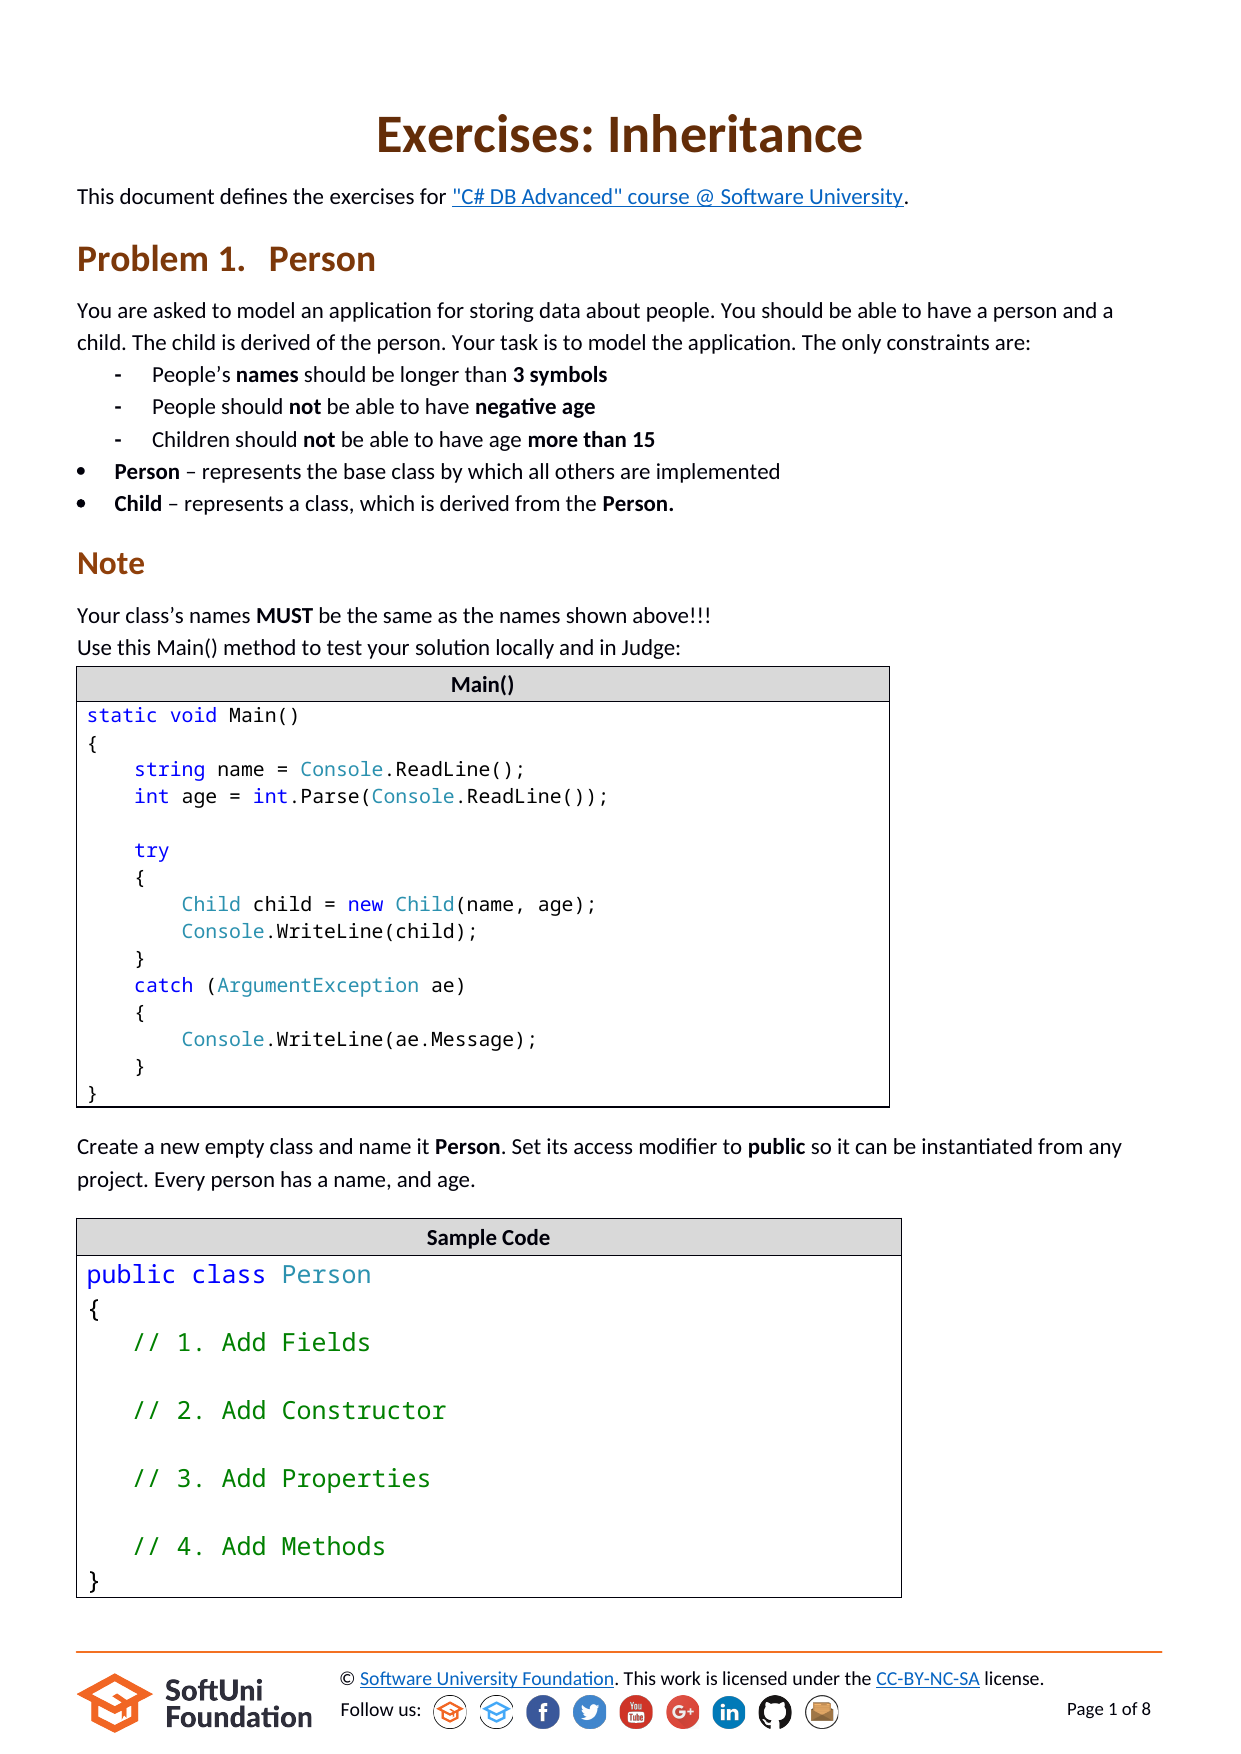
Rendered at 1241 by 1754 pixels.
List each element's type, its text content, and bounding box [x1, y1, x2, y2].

text Create a new empty class and name it Person. Set its access modifier to public so it can be instantiated from any project. Every person has a name, and age. [77, 1132, 1163, 1193]
table_header Sample Code [77, 1219, 901, 1255]
list People’s names should be longer than 3 symbols [114, 360, 1163, 388]
list Children should not be able to have age more than 15 [114, 425, 1163, 453]
table_cell static void Main() { string name = Console.ReadLine(); int age = int.Parse(Console.ReadLine()); try { Child child = new Child(name, age); Console.WriteLine(child); } catch (ArgumentException ae) { Console.WriteLine(ae.Message); } } [77, 702, 889, 1106]
picture [573, 1695, 607, 1729]
table_cell public class Person { // 1. Add Fields // 2. Add Constructor // 3. Add Properties // 4. Add Methods } [77, 1256, 901, 1597]
picture [76, 1673, 312, 1733]
picture [727, 1710, 738, 1720]
picture [736, 1696, 746, 1706]
subtitle Note [77, 542, 1163, 583]
picture [619, 1695, 653, 1729]
text This document defines the exercises for "C# DB Advanced" course @ Software University. [77, 182, 1163, 210]
table_header Main() [77, 667, 889, 701]
text Use this Main() method to test your solution locally and in Judge: [77, 633, 1163, 662]
text You are asked to model an application for storing data about people. You should be able to have a person and a child. The child is derived of the person. Your task is to model the application. The only constraints are: [77, 296, 1163, 356]
picture [736, 1719, 746, 1729]
subtitle Person [77, 235, 1163, 281]
picture [805, 1695, 839, 1729]
picture [758, 1695, 792, 1729]
text Your class’s names MUST be the same as the names shown above!!! [77, 601, 1163, 629]
picture [712, 1696, 722, 1706]
list People should not be able to have negative age [114, 392, 1163, 421]
picture [712, 1719, 722, 1729]
list Person – represents the base class by which all others are implemented [77, 457, 1163, 485]
picture [480, 1695, 513, 1729]
list Child – represents a class, which is derived from the Person. [77, 489, 1163, 517]
subtitle Exercises: Inheritance [77, 99, 1163, 166]
picture [666, 1695, 700, 1729]
picture [433, 1695, 467, 1729]
picture [526, 1695, 560, 1729]
